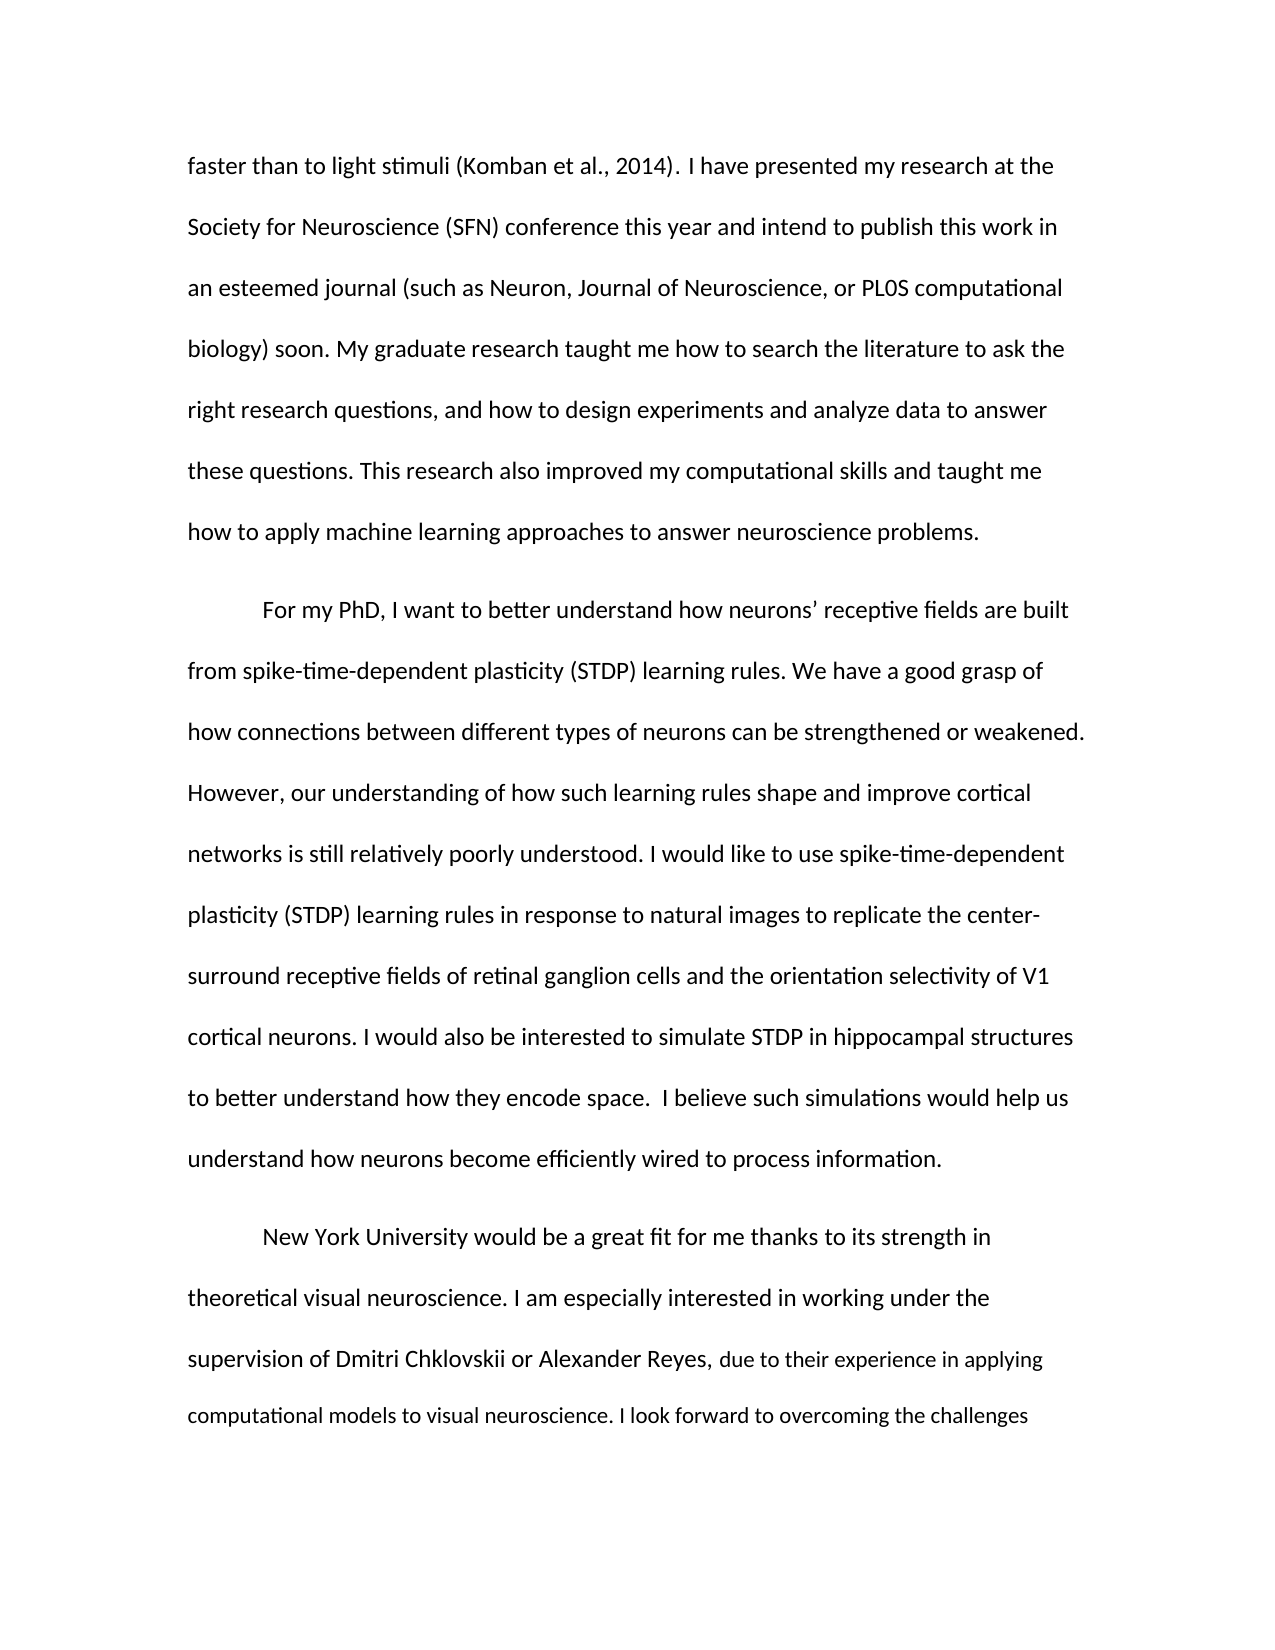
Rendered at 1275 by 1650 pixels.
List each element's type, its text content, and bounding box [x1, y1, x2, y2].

text For my PhD, I want to better understand how neurons’ receptive fields are built from spike-time-dependent plasticity (STDP) learning rules. We have a good grasp of how connections between different types of neurons can be strengthened or weakened. However, our understanding of how such learning rules shape and improve cortical networks is still relatively poorly understood. I would like to use spike-time-dependent plasticity (STDP) learning rules in response to natural images to replicate the center-surround receptive fields of retinal ganglion cells and the orientation selectivity of V1 cortical neurons. I would also be interested to simulate STDP in hippocampal structures to better understand how they encode space. I believe such simulations would help us understand how neurons become efficiently wired to process information. [187, 594, 1087, 1174]
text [187, 1221, 1087, 1430]
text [187, 150, 1087, 547]
